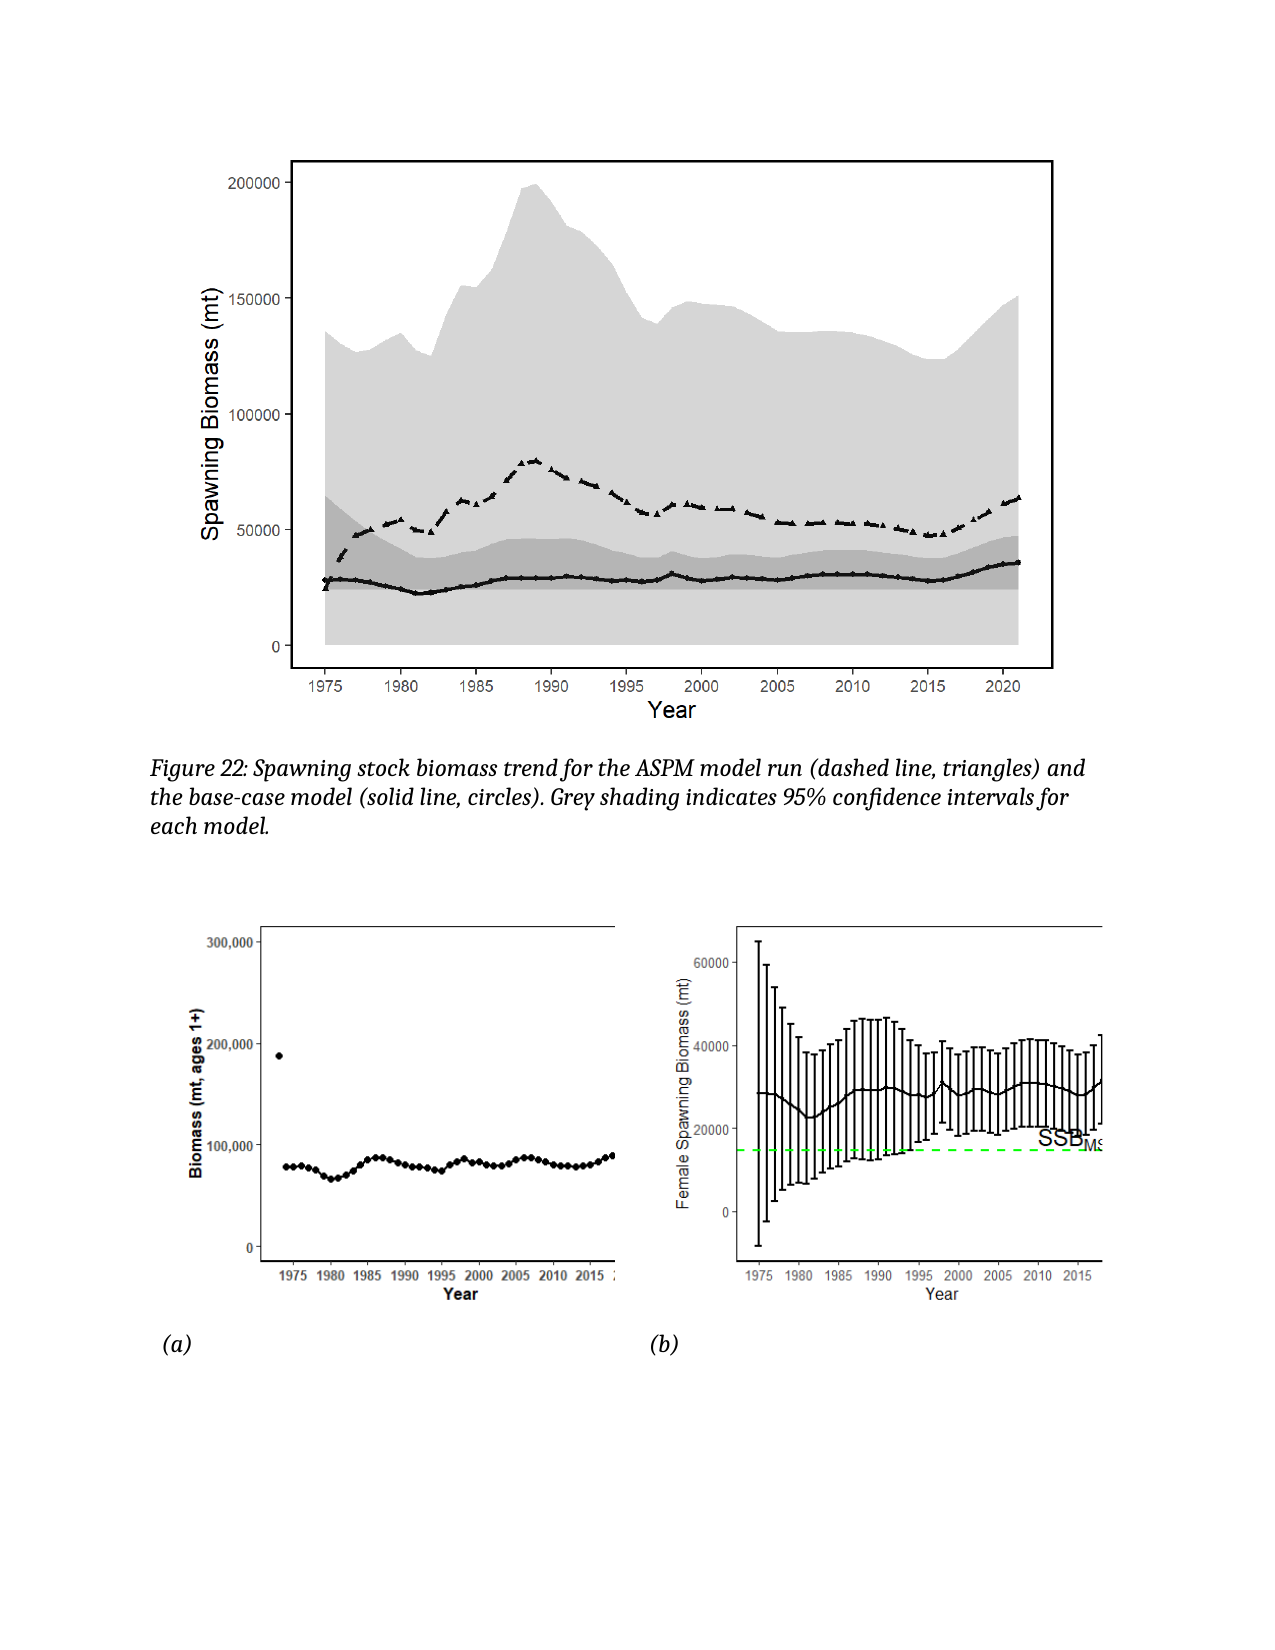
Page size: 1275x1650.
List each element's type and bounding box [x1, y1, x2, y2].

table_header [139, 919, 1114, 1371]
picture [188, 150, 1064, 734]
picture [667, 919, 1103, 1310]
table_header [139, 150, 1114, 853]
picture [180, 919, 615, 1310]
